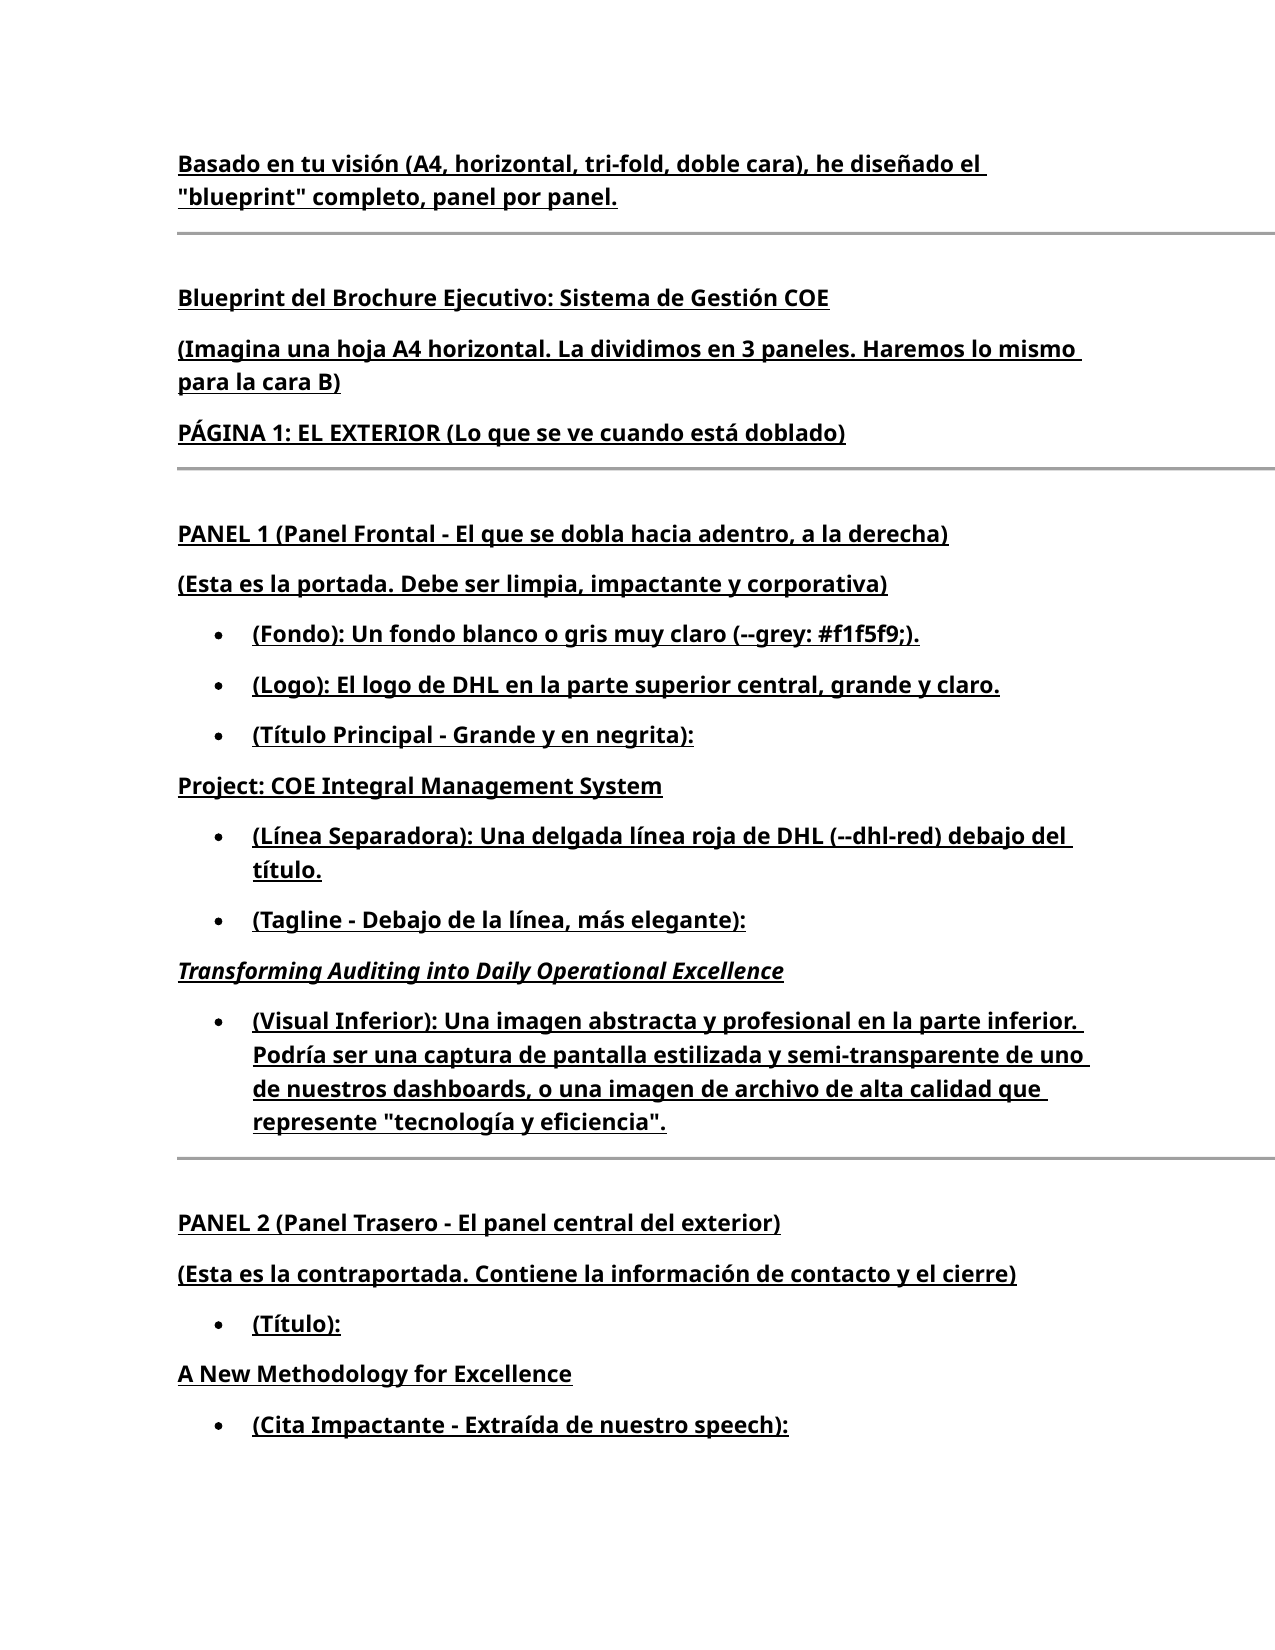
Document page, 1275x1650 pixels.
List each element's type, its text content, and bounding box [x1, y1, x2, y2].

text (Esta es la portada. Debe ser limpia, impactante y corporativa) [177, 568, 1098, 599]
text Project: COE Integral Management System [177, 770, 1098, 801]
list (Cita Impactante - Extraída de nuestro speech): [215, 1409, 1098, 1440]
text PÁGINA 1: EL EXTERIOR (Lo que se ve cuando está doblado) [177, 417, 1098, 448]
list (Tagline - Debajo de la línea, más elegante): [215, 904, 1098, 936]
list (Logo): El logo de DHL en la parte superior central, grande y claro. [215, 669, 1098, 700]
text PANEL 1 (Panel Frontal - El que se dobla hacia adentro, a la derecha) [177, 518, 1098, 549]
text Transforming Auditing into Daily Operational Excellence [177, 955, 1098, 986]
list (Título): [215, 1308, 1098, 1339]
text A New Methodology for Excellence [177, 1358, 1098, 1390]
text Basado en tu visión (A4, horizontal, tri-fold, doble cara), he diseñado el "blueprint" completo, panel por panel. [177, 148, 1098, 213]
text (Esta es la contraportada. Contiene la información de contacto y el cierre) [177, 1258, 1098, 1289]
text (Imagina una hoja A4 horizontal. La dividimos en 3 paneles. Haremos lo mismo para la cara B) [177, 333, 1098, 398]
list (Fondo): Un fondo blanco o gris muy claro (--grey: #f1f5f9;). [215, 618, 1098, 650]
list (Línea Separadora): Una delgada línea roja de DHL (--dhl-red) debajo del título. [215, 820, 1098, 885]
text PANEL 2 (Panel Trasero - El panel central del exterior) [177, 1207, 1098, 1238]
text Blueprint del Brochure Ejecutivo: Sistema de Gestión COE [177, 282, 1098, 313]
list (Título Principal - Grande y en negrita): [215, 719, 1098, 751]
list (Visual Inferior): Una imagen abstracta y profesional en la parte inferior. Podría ser una captura de pantalla estilizada y semi-transparente de uno de nuestros dashboards, o una imagen de archivo de alta calidad que represente "tecnología y eficiencia". [215, 1005, 1098, 1138]
